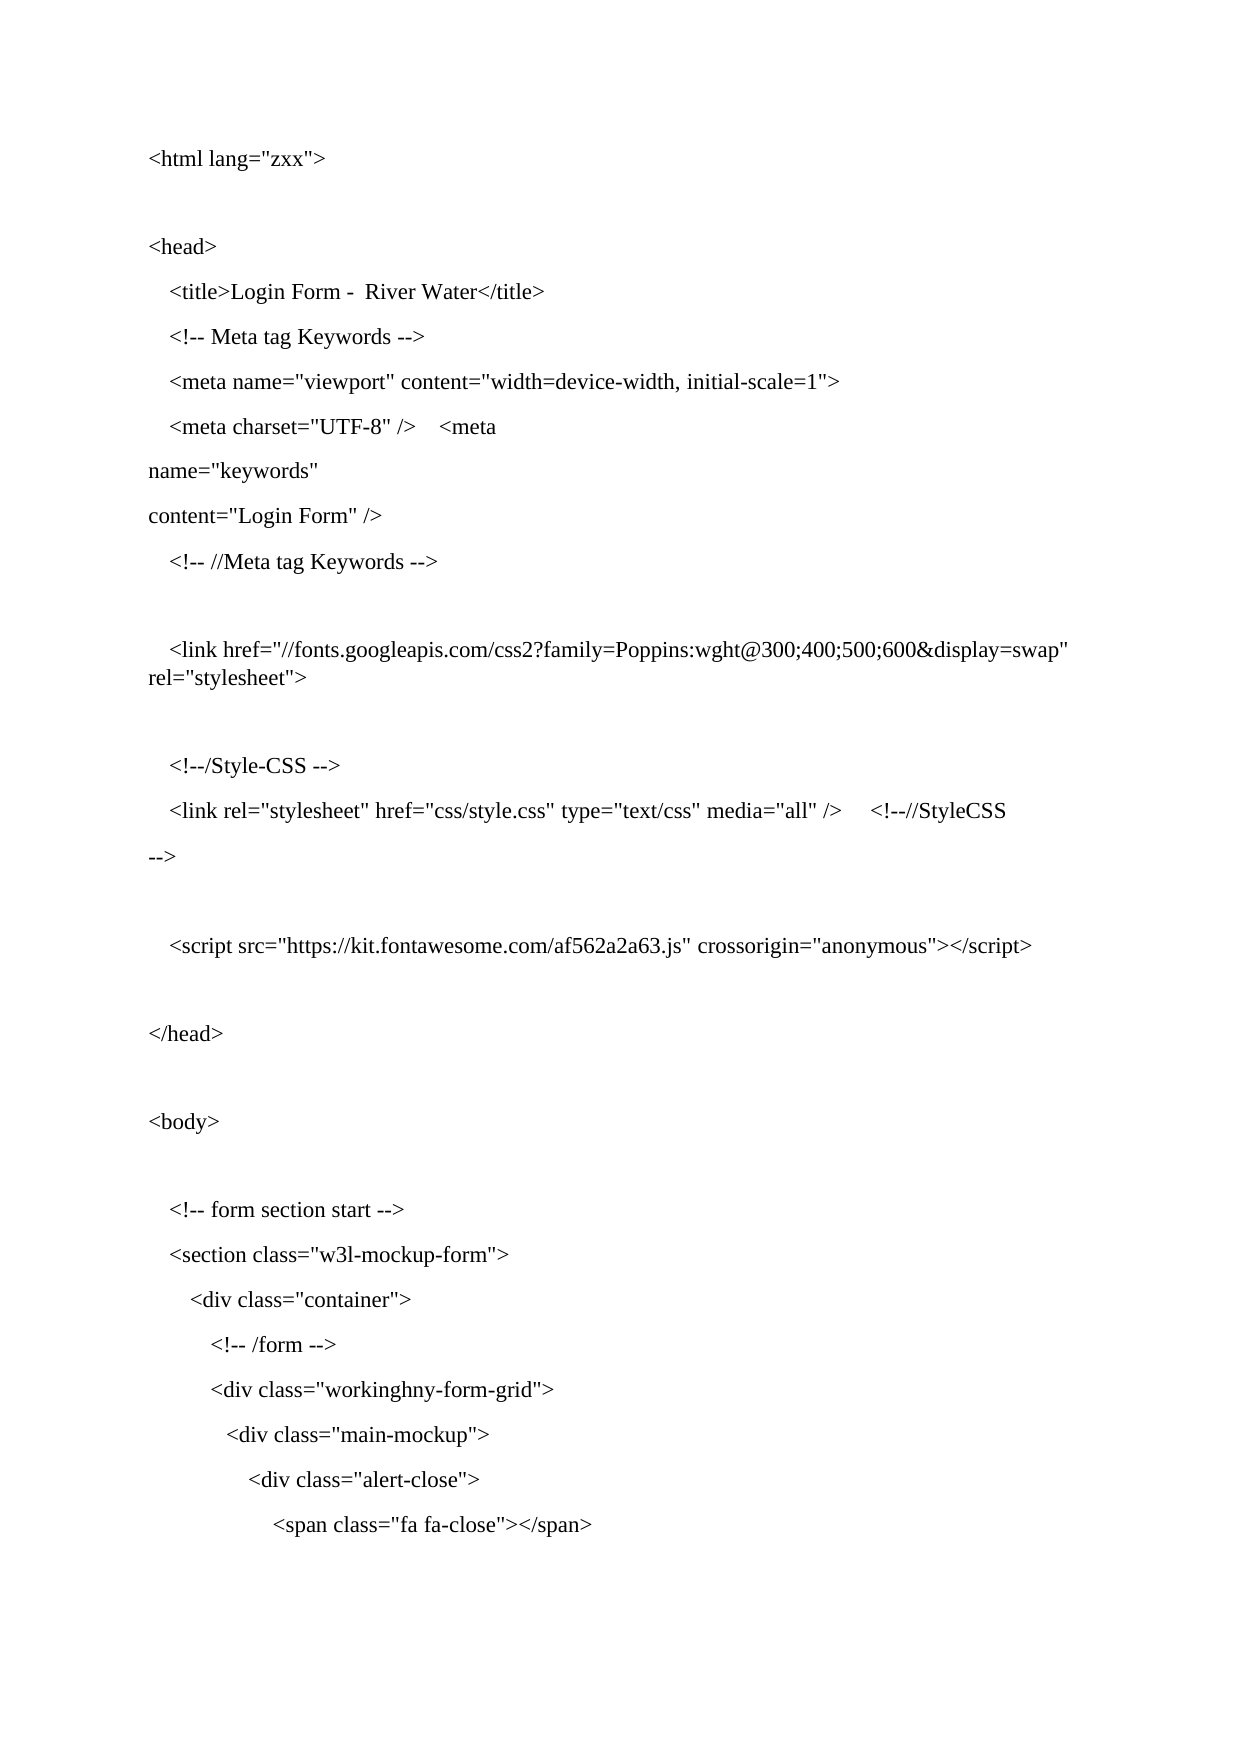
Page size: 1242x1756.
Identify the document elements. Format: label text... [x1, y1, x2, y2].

text <meta name="viewport" content="width=device-width, initial-scale=1"> [169, 368, 1106, 394]
text <head> [148, 233, 1106, 259]
text <div class="workinghny-form-grid"> [210, 1376, 1106, 1403]
text --> [148, 843, 1106, 869]
text <!-- form section start --> [169, 1196, 1106, 1222]
text <!-- Meta tag Keywords --> [169, 323, 1106, 349]
text <!-- /form --> [210, 1331, 1106, 1357]
text <section class="w3l-mockup-form"> [169, 1241, 1106, 1267]
text <div class="main-mockup"> [129, 1421, 490, 1448]
text <div class="container"> [189, 1286, 1106, 1312]
text content="Login Form" /> [148, 501, 1106, 529]
text </head> [148, 1020, 1106, 1046]
text <meta charset="UTF-8" /> <meta name="keywords" [148, 413, 500, 483]
text <body> [148, 1108, 1106, 1134]
text <link href="//fonts.googleapis.com/css2?family=Poppins:wght@300;400;500;600&display=swap" rel="stylesheet"> [148, 636, 1106, 690]
text <link rel="stylesheet" href="css/style.css" type="text/css" media="all" /> <!--//StyleCSS [169, 797, 1106, 823]
text <span class="fa fa-close"></span> [272, 1511, 1106, 1538]
text <!-- //Meta tag Keywords --> [169, 548, 1106, 575]
text <div class="alert-close"> [129, 1466, 480, 1493]
text <title>Login Form - River Water</title> [169, 278, 1106, 304]
text <!--/Style-CSS --> [169, 752, 1106, 778]
text <html lang="zxx"> [148, 145, 1106, 171]
text <script src="https://kit.fontawesome.com/af562a2a63.js" crossorigin="anonymous"></script> [169, 932, 1106, 958]
